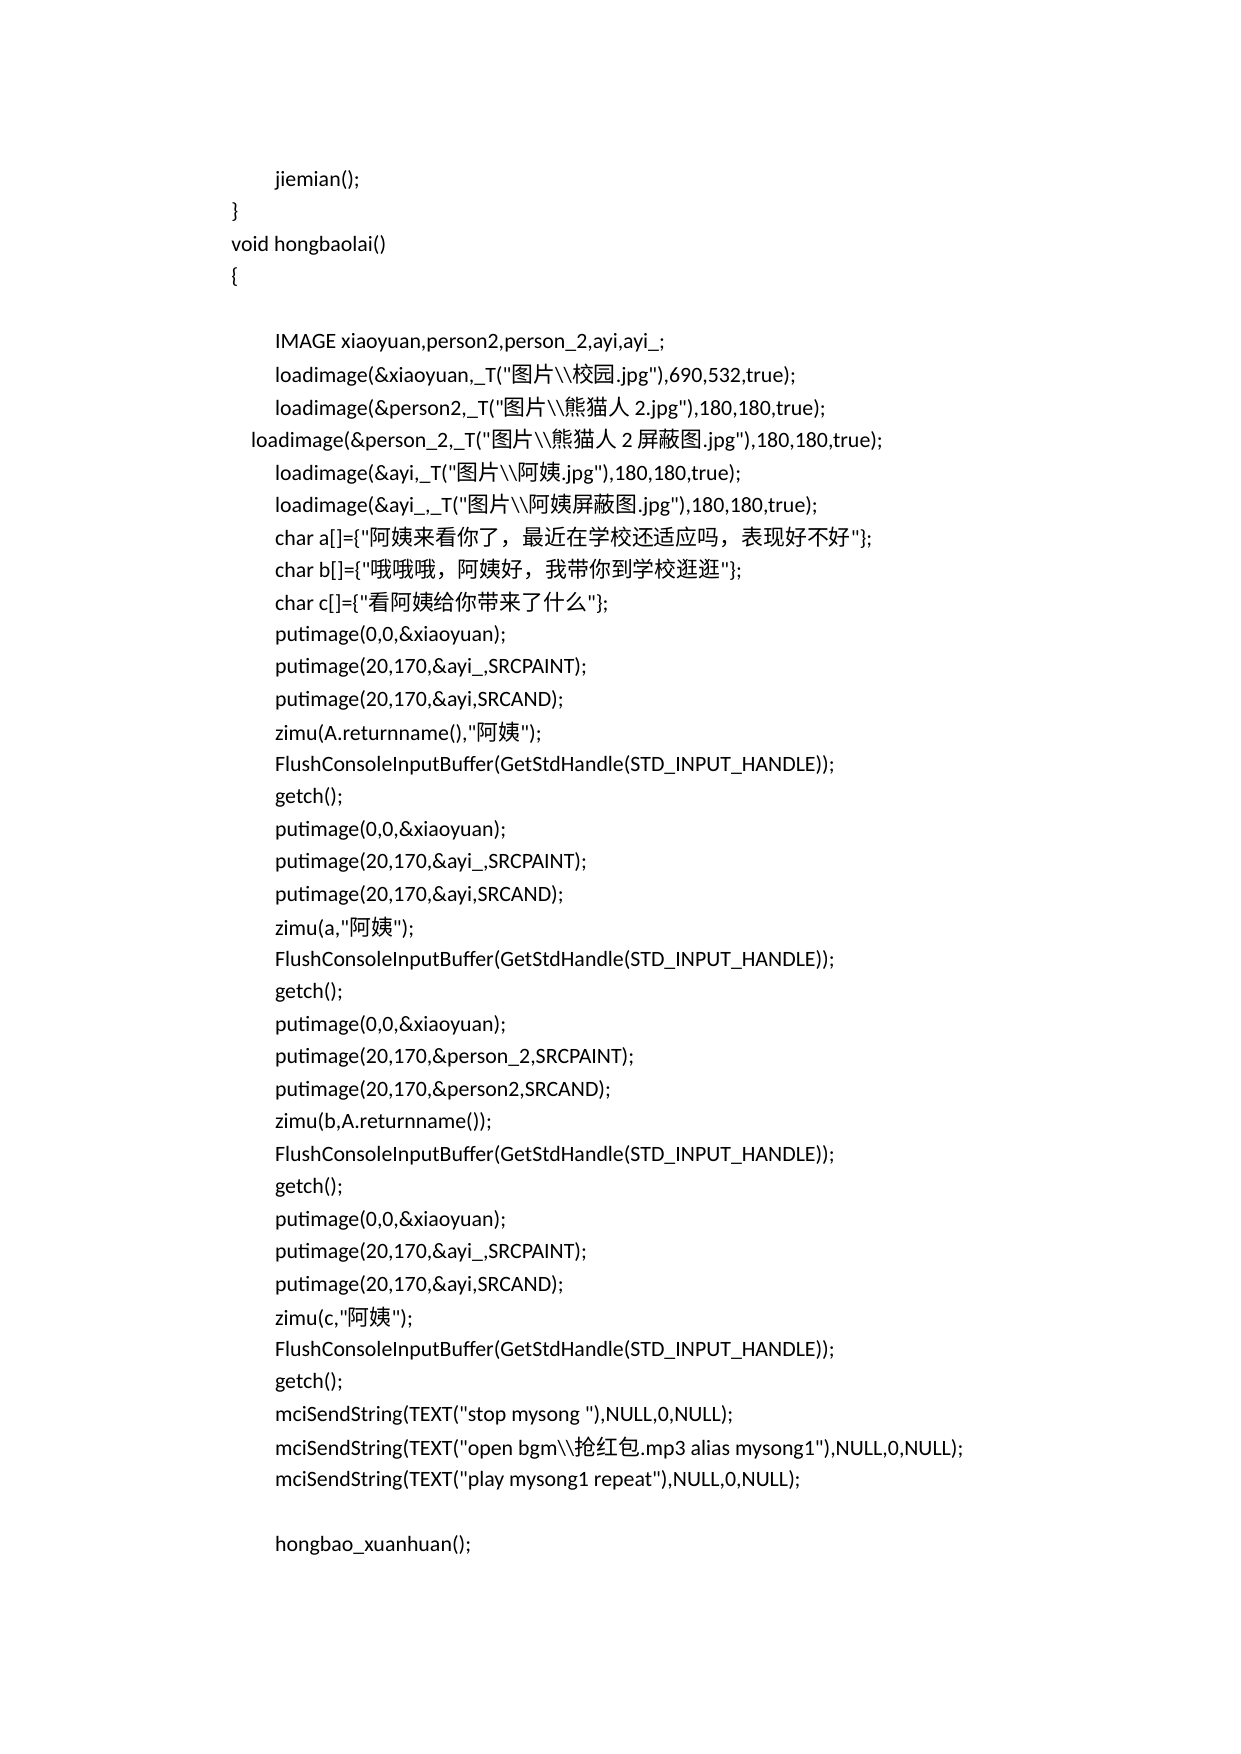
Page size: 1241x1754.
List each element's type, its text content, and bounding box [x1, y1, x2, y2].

text zimu(c,"阿姨"); [187, 1299, 1053, 1332]
text loadimage(&xiaoyuan,_T("图片\\校园.jpg"),690,532,true); [187, 357, 1053, 389]
text zimu(a,"阿姨"); [187, 909, 1053, 942]
text putimage(20,170,&ayi_,SRCPAINT); [187, 844, 1053, 877]
text putimage(20,170,&person_2,SRCPAINT); [187, 1039, 1053, 1072]
text char b[]={"哦哦哦，阿姨好，我带你到学校逛逛"}; [187, 552, 1053, 584]
text jiemian(); [187, 162, 1053, 194]
text char a[]={"阿姨来看你了，最近在学校还适应吗，表现好不好"}; [187, 519, 1053, 552]
text putimage(20,170,&ayi,SRCAND); [187, 877, 1053, 909]
text putimage(20,170,&ayi,SRCAND); [187, 682, 1053, 714]
text hongbao_xuanhuan(); [187, 1527, 1053, 1559]
text } [187, 194, 1053, 227]
text putimage(20,170,&ayi_,SRCPAINT); [187, 1234, 1053, 1267]
text char c[]={"看阿姨给你带来了什么"}; [187, 584, 1053, 617]
text mciSendString(TEXT("play mysong1 repeat"),NULL,0,NULL); [187, 1462, 1053, 1494]
text FlushConsoleInputBuffer(GetStdHandle(STD_INPUT_HANDLE)); [187, 942, 1053, 974]
text putimage(0,0,&xiaoyuan); [187, 617, 1053, 649]
text putimage(0,0,&xiaoyuan); [187, 1007, 1053, 1039]
text loadimage(&person2,_T("图片\\熊猫人2.jpg"),180,180,true); [187, 389, 1053, 422]
text zimu(b,A.returnname()); [187, 1104, 1053, 1137]
text getch(); [187, 779, 1053, 812]
text IMAGE xiaoyuan,person2,person_2,ayi,ayi_; [187, 324, 1053, 357]
text zimu(A.returnname(),"阿姨"); [187, 714, 1053, 747]
text FlushConsoleInputBuffer(GetStdHandle(STD_INPUT_HANDLE)); [187, 1332, 1053, 1364]
text FlushConsoleInputBuffer(GetStdHandle(STD_INPUT_HANDLE)); [187, 1137, 1053, 1169]
text loadimage(&person_2,_T("图片\\熊猫人2屏蔽图.jpg"),180,180,true); [187, 422, 1053, 454]
text loadimage(&ayi,_T("图片\\阿姨.jpg"),180,180,true); [187, 454, 1053, 487]
text putimage(0,0,&xiaoyuan); [187, 812, 1053, 844]
text loadimage(&ayi_,_T("图片\\阿姨屏蔽图.jpg"),180,180,true); [187, 487, 1053, 519]
text getch(); [187, 1364, 1053, 1397]
text FlushConsoleInputBuffer(GetStdHandle(STD_INPUT_HANDLE)); [187, 747, 1053, 779]
text { [187, 259, 1053, 292]
text putimage(20,170,&ayi_,SRCPAINT); [187, 649, 1053, 682]
text putimage(20,170,&person2,SRCAND); [187, 1072, 1053, 1104]
text putimage(0,0,&xiaoyuan); [187, 1202, 1053, 1234]
text mciSendString(TEXT("stop mysong "),NULL,0,NULL); [187, 1397, 1053, 1429]
text getch(); [187, 974, 1053, 1007]
text mciSendString(TEXT("open bgm\\抢红包.mp3 alias mysong1"),NULL,0,NULL); [187, 1429, 1053, 1462]
text getch(); [187, 1169, 1053, 1202]
text void hongbaolai() [187, 227, 1053, 259]
text putimage(20,170,&ayi,SRCAND); [187, 1267, 1053, 1299]
